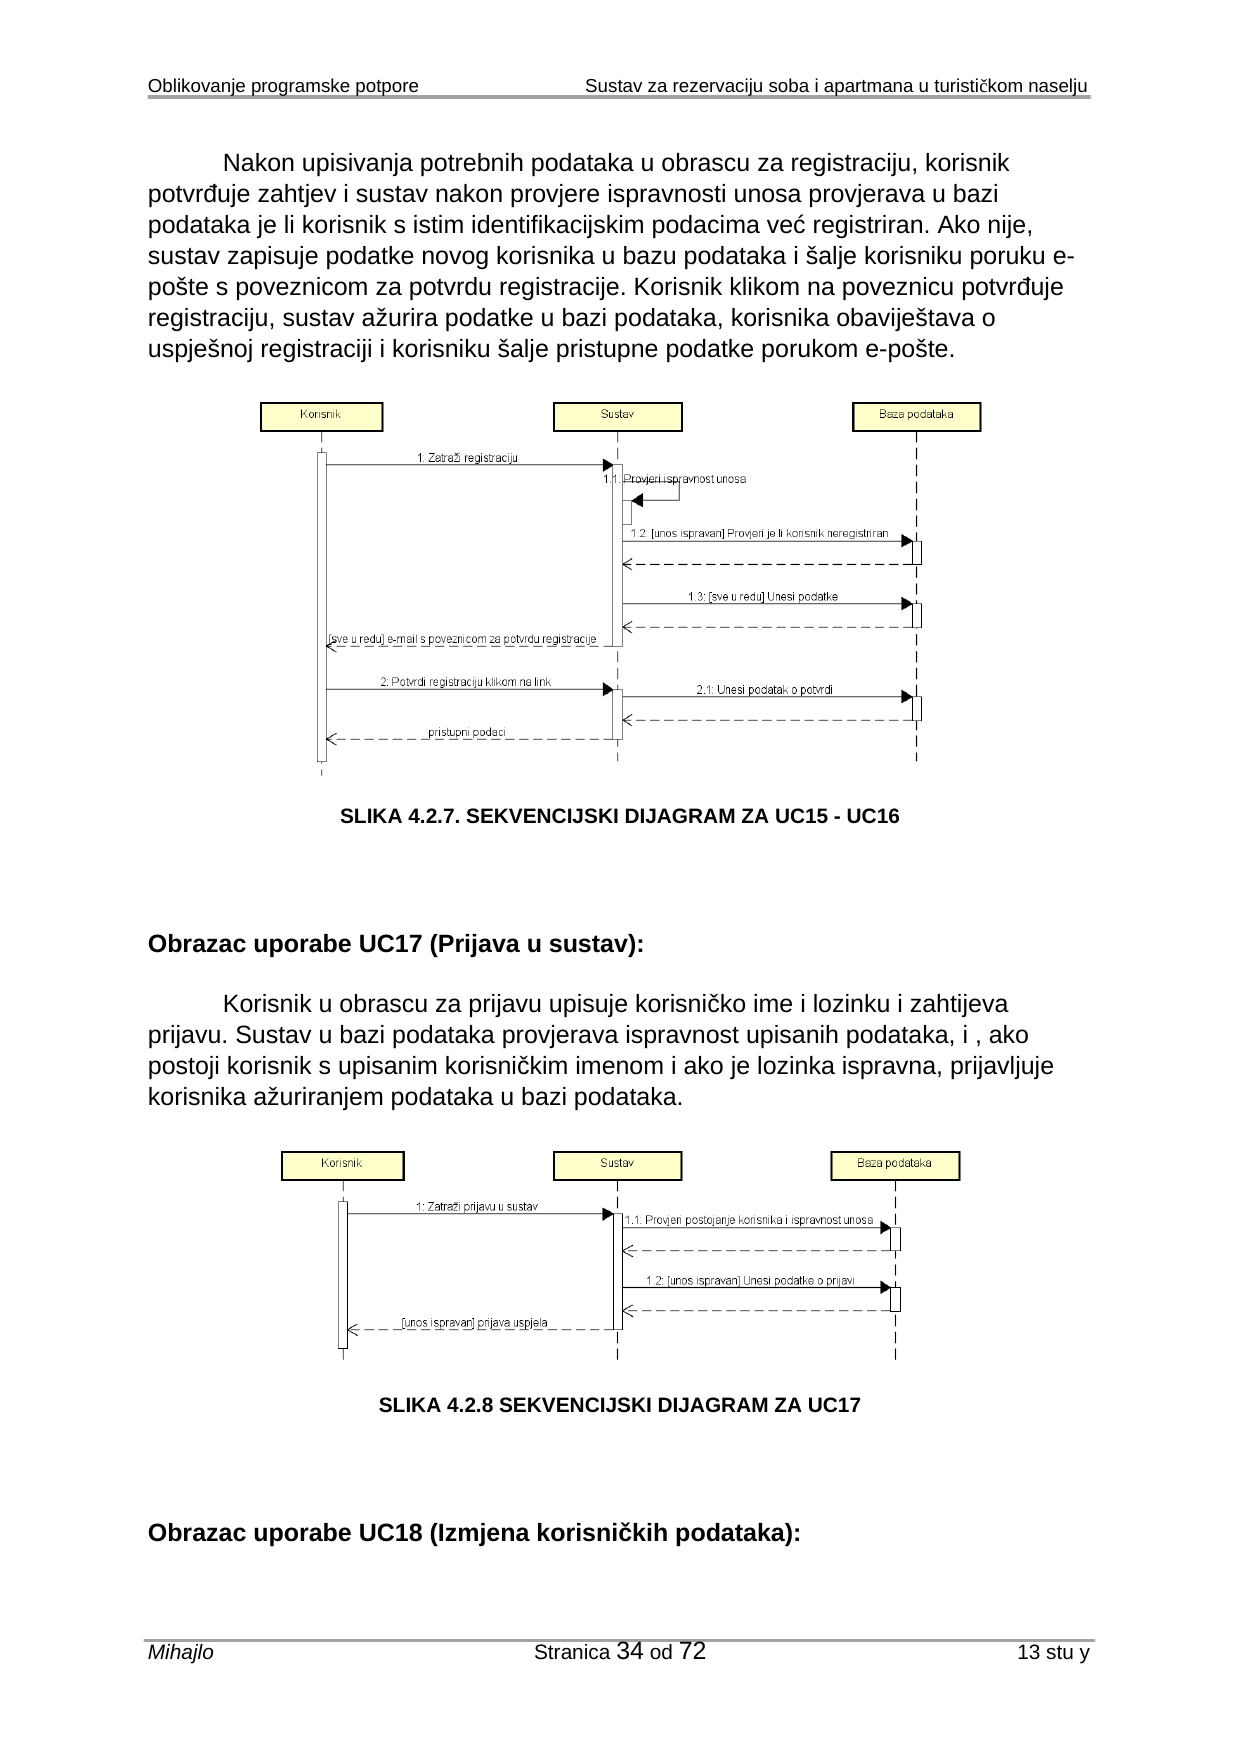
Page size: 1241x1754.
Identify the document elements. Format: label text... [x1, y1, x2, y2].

text Slika 4.2.7. Sekvencijski dijagram za UC15 - UC16 [148, 804, 1093, 828]
text Slika 4.2.8 Sekvencijski dijagram za UC17 [148, 1393, 1093, 1417]
text Obrazac uporabe UC17 (Prijava u sustav): [148, 929, 1093, 958]
picture [147, 95, 1092, 99]
text Obrazac uporabe UC18 (Izmjena korisničkih podataka): [148, 1518, 1093, 1547]
picture [272, 1142, 968, 1374]
text Nakon upisivanja potrebnih podataka u obrascu za registraciju, korisnik potvrđuje zahtjev i sustav nakon provjere ispravnosti unosa provjerava u bazi podataka je li korisnik s istim identifikacijskim podacima već registriran. Ako nije, sustav zapisuje podatke novog korisnika u bazu podataka i šalje korisniku poruku e-pošte s poveznicom za potvrdu registracije. Korisnik klikom na poveznicu potvrđuje registraciju, sustav ažurira podatke u bazi podataka, korisnika obaviještava o uspješnoj registraciji i korisniku šalje pristupne podatke porukom e-pošte. [148, 148, 1093, 363]
text Korisnik u obrascu za prijavu upisuje korisničko ime i lozinku i zahtijeva prijavu. Sustav u bazi podataka provjerava ispravnost upisanih podataka, i , ako postoji korisnik s upisanim korisničkim imenom i ako je lozinka ispravna, prijavljuje korisnika ažuriranjem podataka u bazi podataka. [148, 989, 1093, 1111]
picture [251, 394, 989, 785]
